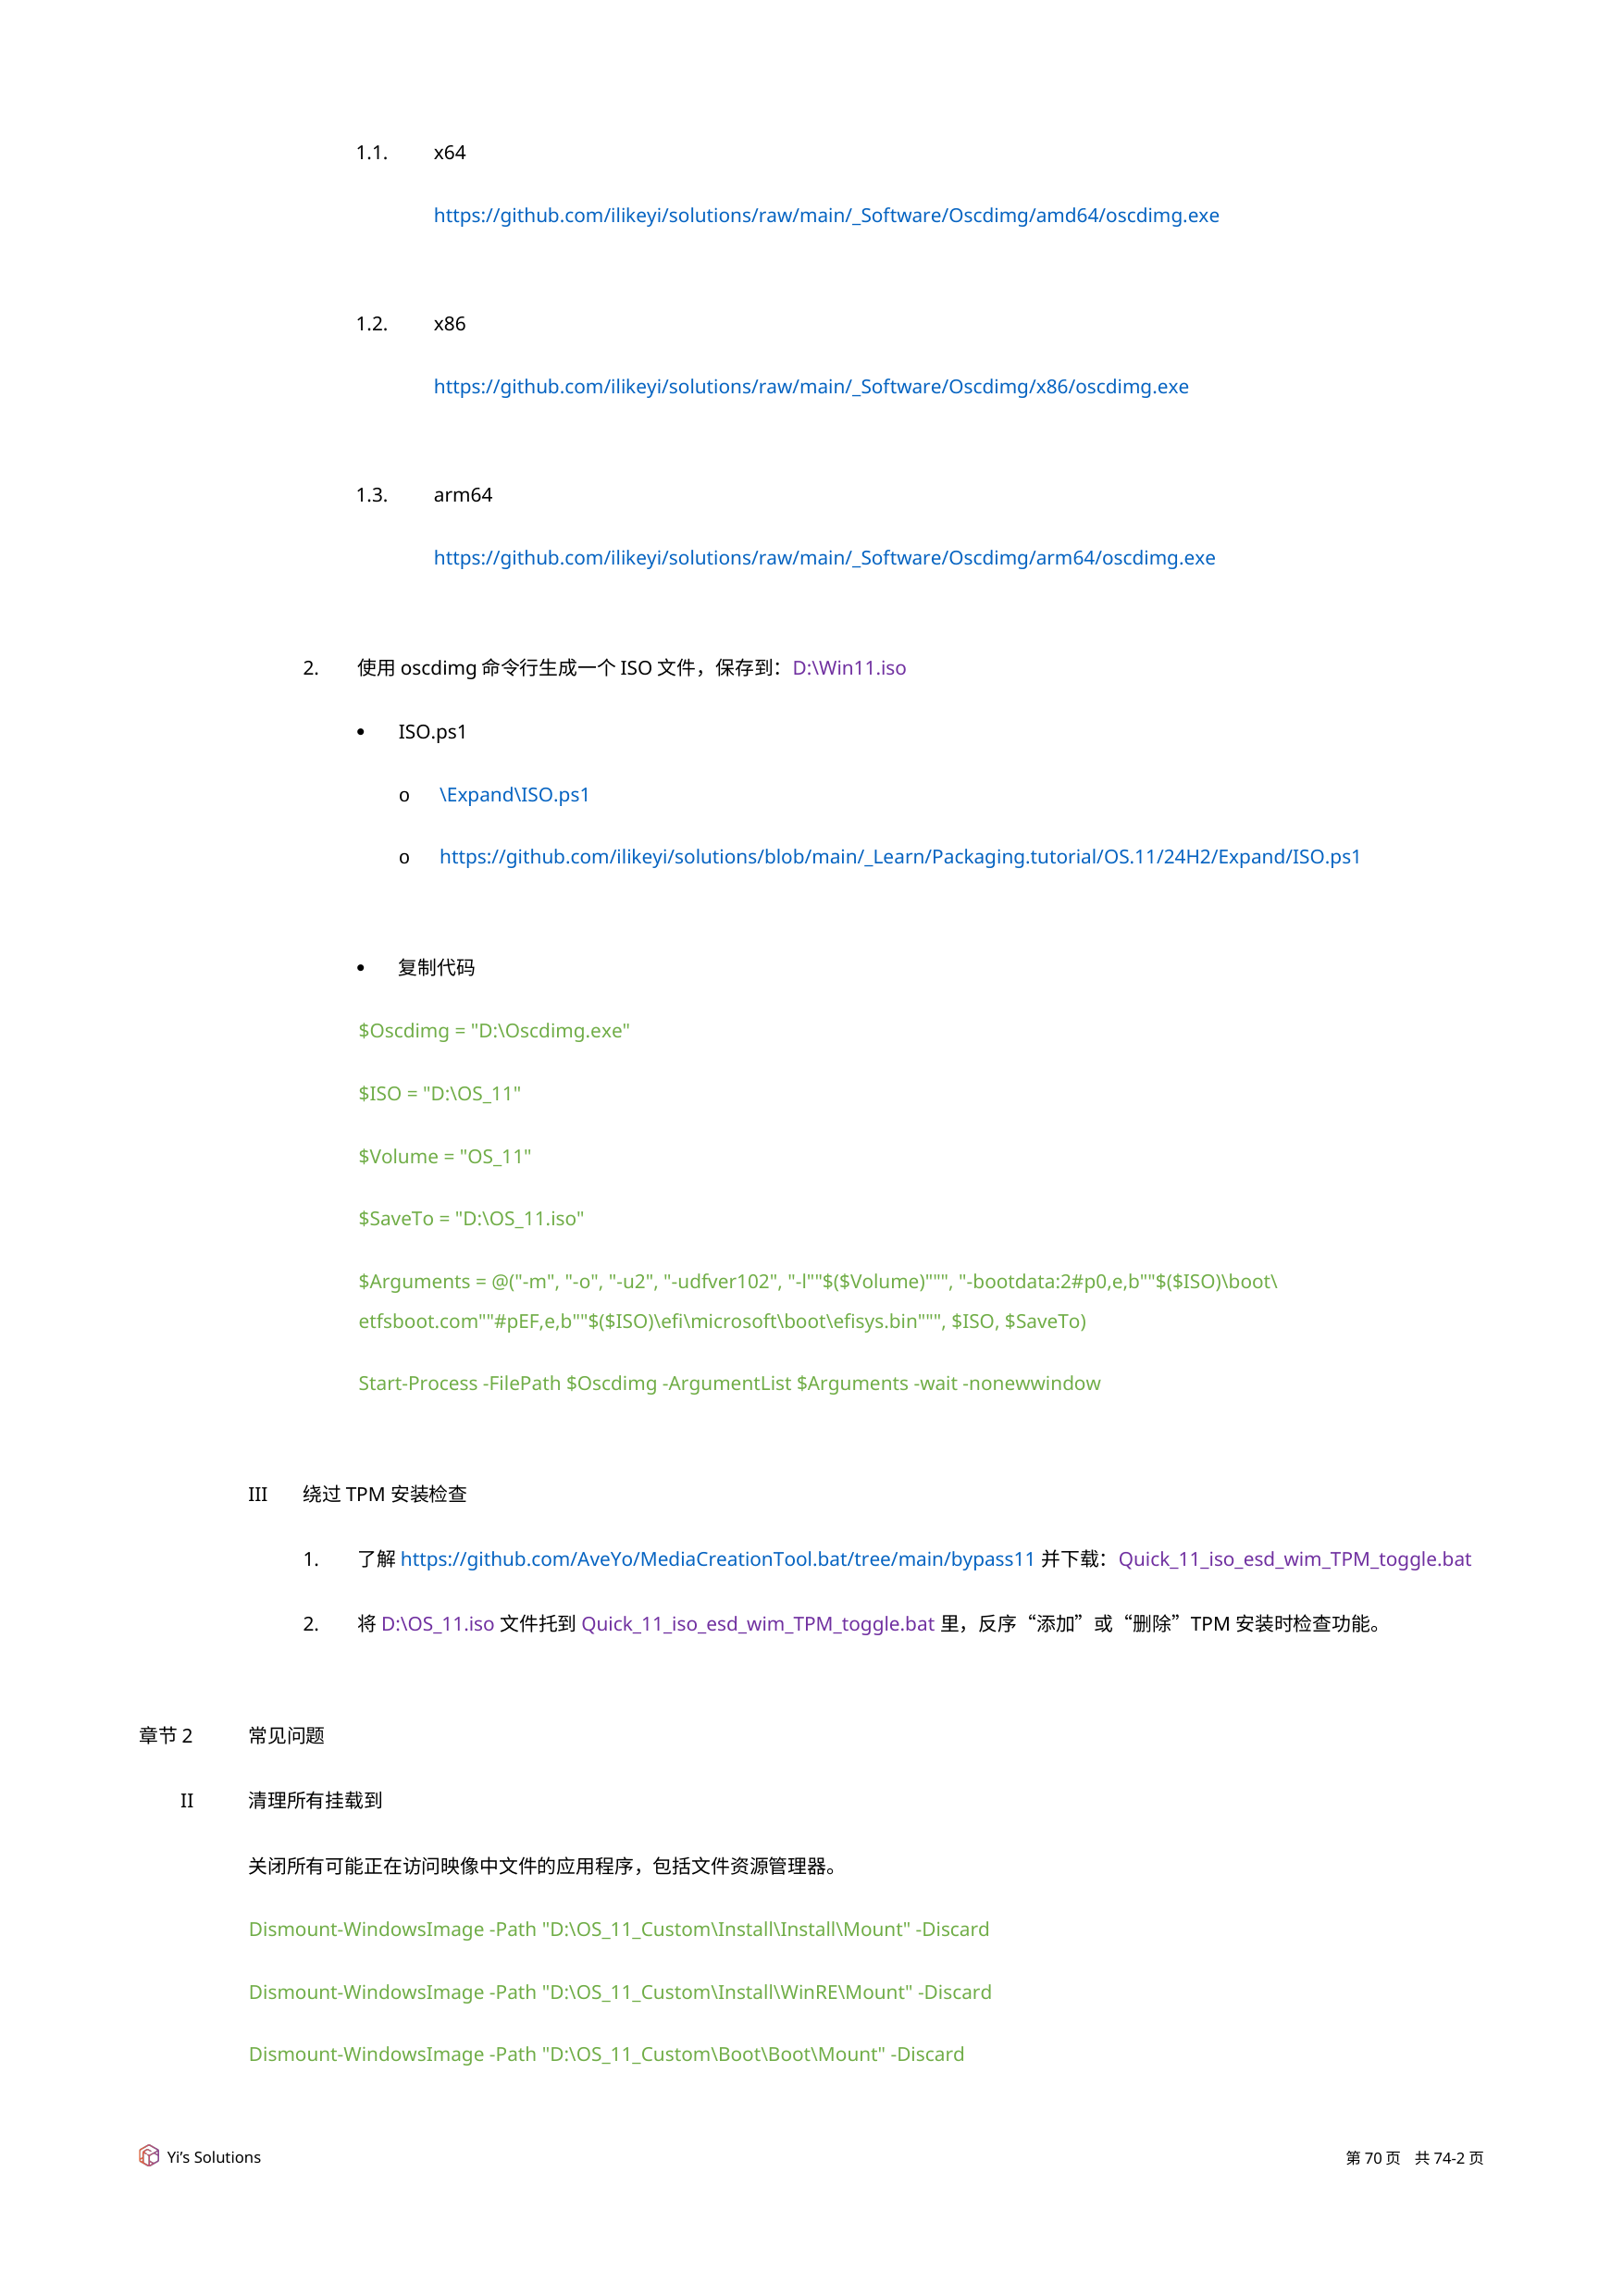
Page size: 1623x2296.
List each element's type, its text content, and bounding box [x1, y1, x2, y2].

text Start-Process -FilePath $Oscdimg -ArgumentList $Arguments -wait -nonewwindow [358, 1370, 1484, 1396]
picture [139, 2144, 159, 2166]
list 使用 oscdimg命令行生成一个 ISO 文件，保存到：D:\Win11.iso [303, 653, 1484, 681]
list https://github.com/ilikeyi/solutions/raw/main/_Software/Oscdimg/x86/oscdimg.exe [434, 373, 1484, 399]
list ISO.ps1 [357, 718, 1484, 744]
text $Volume = "OS_11" [358, 1143, 1484, 1169]
text $SaveTo = "D:\OS_11.iso" [358, 1205, 1484, 1232]
list \Expand\ISO.ps1 [399, 781, 1484, 807]
list 关闭所有可能正在访问映像中文件的应用程序，包括文件资源管理器。 [248, 1851, 1484, 1879]
list Dismount-WindowsImage -Path "D:\OS_11_Custom\Install\Install\Mount" -Discard [249, 1916, 1484, 1942]
list x86 [355, 310, 1484, 337]
list 了解 https://github.com/AveYo/MediaCreationTool.bat/tree/main/bypass11 并下载：Quick_11_iso_esd_wim_TPM_toggle.bat [303, 1544, 1484, 1571]
list 将 D:\OS_11.iso 文件托到 Quick_11_iso_esd_wim_TPM_toggle.bat 里，反序“添加”或“删除”TPM 安装时检查功能。 [303, 1609, 1484, 1637]
text $Arguments = @("-m", "-o", "-u2", "-udfver102", "-l""$($Volume)""", "-bootdata:2#p0,e,b""$($ISO)\boot\etfsboot.com""#pEF,e,b""$($ISO)\efi\microsoft\boot\efisys.bin""", $ISO, $SaveTo) [358, 1268, 1484, 1334]
list https://github.com/ilikeyi/solutions/raw/main/_Software/Oscdimg/arm64/oscdimg.exe [434, 544, 1484, 570]
text $Oscdimg = "D:\Oscdimg.exe" [358, 1017, 1484, 1044]
subtitle 常见问题 [139, 1720, 1484, 1748]
list https://github.com/ilikeyi/solutions/blob/main/_Learn/Packaging.tutorial/OS.11/24H2/Expand/ISO.ps1 [399, 843, 1484, 870]
list Dismount-WindowsImage -Path "D:\OS_11_Custom\Install\WinRE\Mount" -Discard [249, 1979, 1484, 2004]
list 复制代码 [357, 952, 1484, 980]
list x64 [355, 139, 1484, 165]
list arm64 [355, 481, 1484, 508]
subtitle 清理所有挂载到 [193, 1785, 1484, 1814]
subtitle 绕过 TPM 安装检查 [248, 1479, 1484, 1507]
list Dismount-WindowsImage -Path "D:\OS_11_Custom\Boot\Boot\Mount" -Discard [249, 2041, 1484, 2067]
text $ISO = "D:\OS_11" [358, 1080, 1484, 1107]
list https://github.com/ilikeyi/solutions/raw/main/_Software/Oscdimg/amd64/oscdimg.exe [434, 202, 1484, 228]
